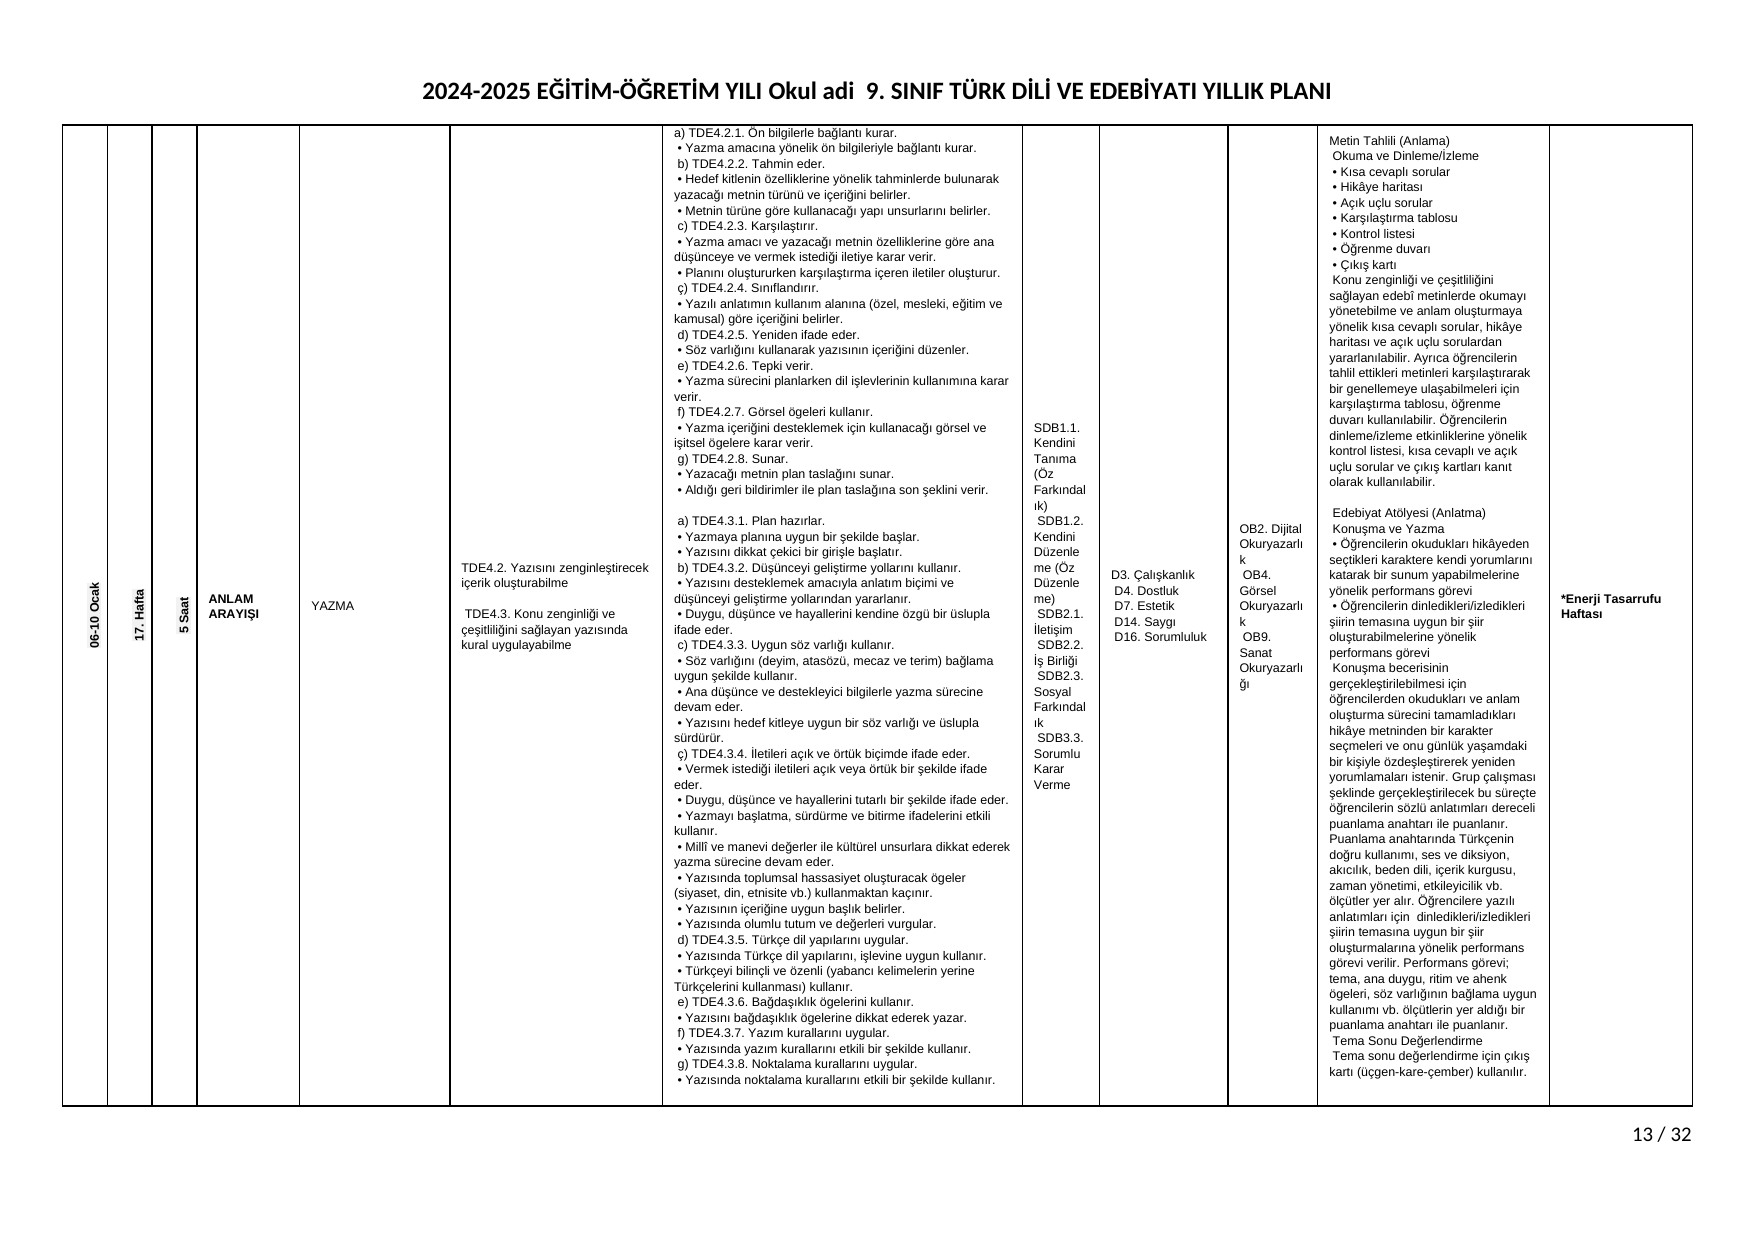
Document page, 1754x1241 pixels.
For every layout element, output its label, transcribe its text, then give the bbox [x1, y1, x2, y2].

table_cell *Enerji Tasarrufu Haftası [1550, 126, 1692, 1105]
table_cell 06-10 Ocak [63, 126, 107, 1105]
table_cell TDE4.2. Yazısını zenginleştirecek içerik oluşturabilme TDE4.3. Konu zenginliği ve çeşitliliğini sağlayan yazısında kural uygulayabilme [451, 126, 662, 1105]
table_cell ANLAM ARAYIŞI [198, 126, 299, 1105]
table_cell 17. Hafta [108, 126, 151, 1105]
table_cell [1023, 126, 1099, 1105]
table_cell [1318, 126, 1549, 1105]
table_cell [1100, 126, 1227, 1105]
table_cell 5 Saat [153, 126, 196, 1105]
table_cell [1229, 126, 1317, 1105]
table_cell a) TDE4.2.1. Ön bilgilerle bağlantı kurar. • Yazma amacına yönelik ön bilgileriyle bağlantı kurar. b) TDE4.2.2. Tahmin eder. • Hedef kitlenin özelliklerine yönelik tahminlerde bulunarak yazacağı metnin türünü ve içeriğini belirler. • Metnin türüne göre kullanacağı yapı unsurlarını belirler. c) TDE4.2.3. Karşılaştırır. • Yazma amacı ve yazacağı metnin özelliklerine göre ana düşünceye ve vermek istediği iletiye karar verir. • Planını oluştururken karşılaştırma içeren iletiler oluşturur. ç) TDE4.2.4. Sınıflandırır. • Yazılı anlatımın kullanım alanına (özel, mesleki, eğitim ve kamusal) göre içeriğini belirler. d) TDE4.2.5. Yeniden ifade eder. • Söz varlığını kullanarak yazısının içeriğini düzenler. e) TDE4.2.6. Tepki verir. • Yazma sürecini planlarken dil işlevlerinin kullanımına karar verir. f) TDE4.2.7. Görsel ögeleri kullanır. • Yazma içeriğini desteklemek için kullanacağı görsel ve işitsel ögelere karar verir. g) TDE4.2.8. Sunar. • Yazacağı metnin plan taslağını sunar. • Aldığı geri bildirimler ile plan taslağına son şeklini verir. a) TDE4.3.1. Plan hazırlar. • Yazmaya planına uygun bir şekilde başlar. • Yazısını dikkat çekici bir girişle başlatır. b) TDE4.3.2. Düşünceyi geliştirme yollarını kullanır. • Yazısını desteklemek amacıyla anlatım biçimi ve düşünceyi geliştirme yollarından yararlanır. • Duygu, düşünce ve hayallerini kendine özgü bir üslupla ifade eder. c) TDE4.3.3. Uygun söz varlığı kullanır. • Söz varlığını (deyim, atasözü, mecaz ve terim) bağlama uygun şekilde kullanır. • Ana düşünce ve destekleyici bilgilerle yazma sürecine devam eder. • Yazısını hedef kitleye uygun bir söz varlığı ve üslupla sürdürür. ç) TDE4.3.4. İletileri açık ve örtük biçimde ifade eder. • Vermek istediği iletileri açık veya örtük bir şekilde ifade eder. • Duygu, düşünce ve hayallerini tutarlı bir şekilde ifade eder. • Yazmayı başlatma, sürdürme ve bitirme ifadelerini etkili kullanır. • Millî ve manevi değerler ile kültürel unsurlara dikkat ederek yazma sürecine devam eder. • Yazısında toplumsal hassasiyet oluşturacak ögeler (siyaset, din, etnisite vb.) kullanmaktan kaçınır. • Yazısının içeriğine uygun başlık belirler. • Yazısında olumlu tutum ve değerleri vurgular. d) TDE4.3.5. Türkçe dil yapılarını uygular. • Yazısında Türkçe dil yapılarını, işlevine uygun kullanır. • Türkçeyi bilinçli ve özenli (yabancı kelimelerin yerine Türkçelerini kullanması) kullanır. e) TDE4.3.6. Bağdaşıklık ögelerini kullanır. • Yazısını bağdaşıklık ögelerine dikkat ederek yazar. f) TDE4.3.7. Yazım kurallarını uygular. • Yazısında yazım kurallarını etkili bir şekilde kullanır. g) TDE4.3.8. Noktalama kurallarını uygular. • Yazısında noktalama kurallarını etkili bir şekilde kullanır. [663, 126, 1022, 1105]
table_cell YAZMA [300, 126, 449, 1105]
